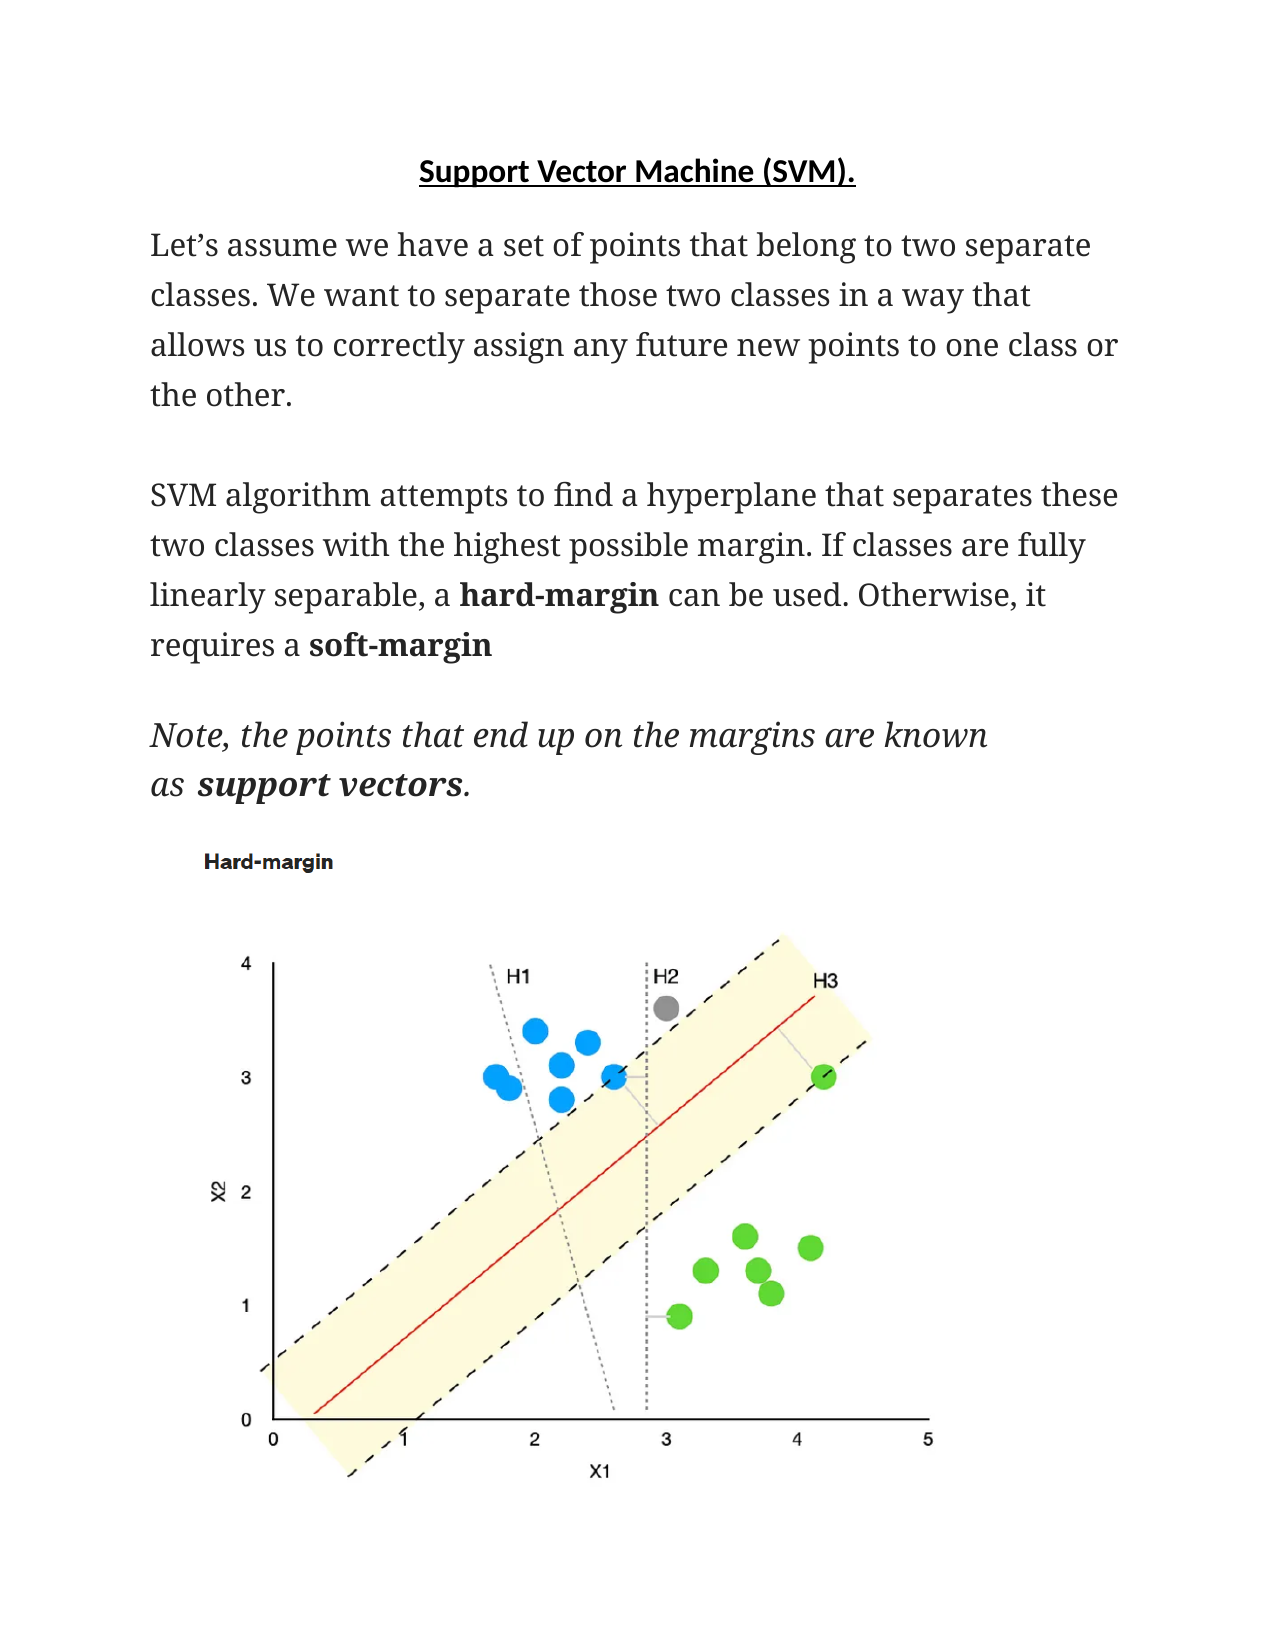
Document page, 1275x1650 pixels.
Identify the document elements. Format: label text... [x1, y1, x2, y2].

picture [150, 826, 1125, 1489]
text Support Vector Machine (SVM). [150, 150, 1125, 191]
text Note, the points that end up on the margins are known as support vectors. [150, 712, 1125, 807]
text Let’s assume we have a set of points that belong to two separate classes. We want to separate those two classes in a way that allows us to correctly assign any future new points to one class or the other. [150, 215, 1125, 415]
text SVM algorithm attempts to find a hyperplane that separates these two classes with the highest possible margin. If classes are fully linearly separable, a hard-margin can be used. Otherwise, it requires a soft-margin [150, 465, 1125, 665]
